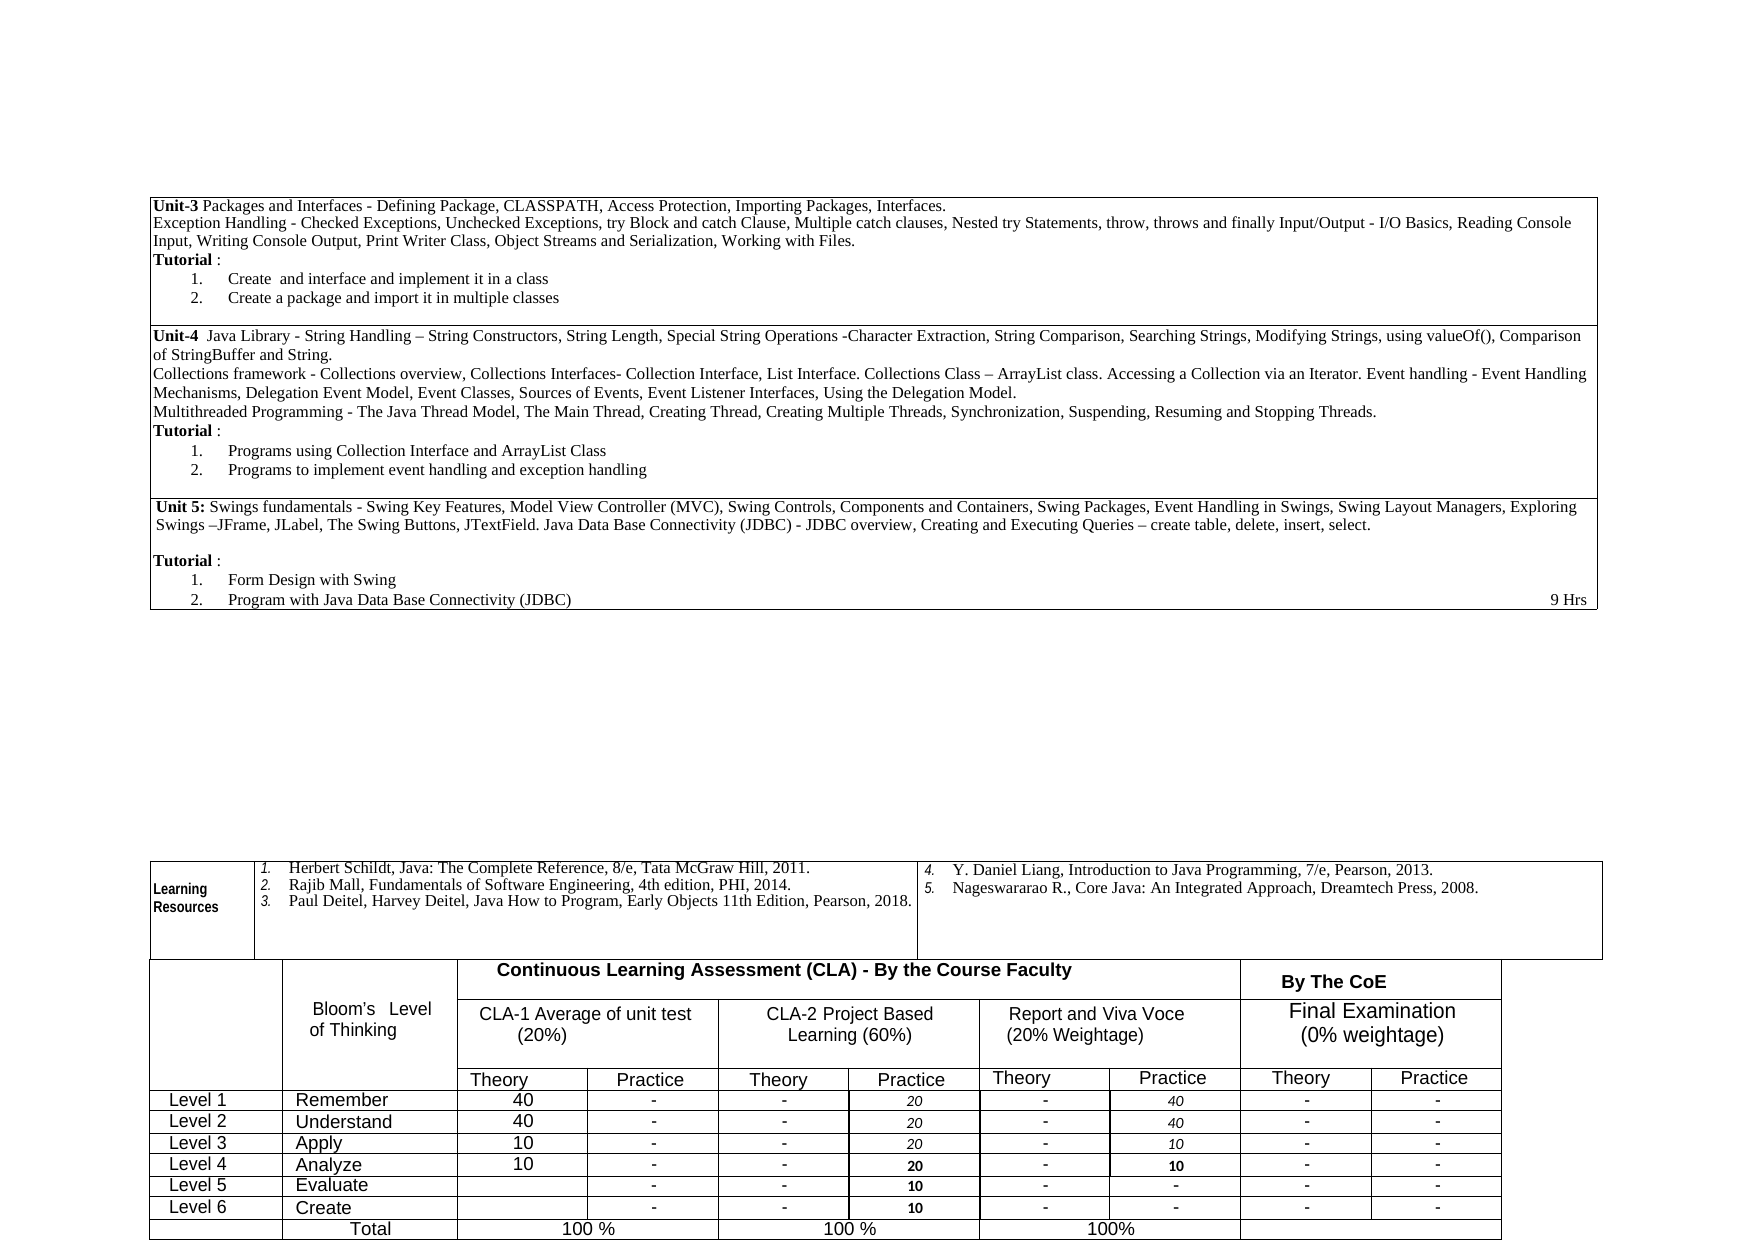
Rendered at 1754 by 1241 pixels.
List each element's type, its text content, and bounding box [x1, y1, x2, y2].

table_cell - [981, 1177, 1109, 1196]
table_cell - [981, 1134, 1109, 1153]
table_cell 20 [850, 1091, 979, 1110]
table_cell - [719, 1177, 848, 1196]
table_cell [458, 1197, 587, 1218]
table_cell - [588, 1111, 718, 1133]
table_cell - [1241, 1177, 1371, 1196]
table_cell 40 [458, 1091, 587, 1110]
table_cell Level 6 [150, 1197, 282, 1218]
table_cell Theory [458, 1069, 587, 1090]
table_cell 40 [1111, 1111, 1240, 1133]
table_cell Report and Viva Voce (20% Weightage) [980, 1000, 1240, 1067]
table_cell - [1372, 1177, 1501, 1196]
table_cell Practice [1372, 1069, 1501, 1090]
table_cell [150, 1220, 282, 1239]
table_cell 100 % [719, 1220, 979, 1239]
table_cell Practice [588, 1069, 718, 1090]
table_cell Level 5 [150, 1177, 282, 1196]
table_cell Theory [719, 1069, 848, 1090]
table_cell [458, 1177, 587, 1196]
table_cell - [1372, 1197, 1501, 1218]
table_cell - [1110, 1197, 1240, 1218]
table_cell - [588, 1177, 718, 1196]
table_cell Level 1 [150, 1091, 282, 1110]
table_cell 10 [850, 1177, 979, 1196]
table_cell 20 [850, 1154, 979, 1176]
table_cell 10 [458, 1154, 587, 1176]
table_cell - [1372, 1111, 1501, 1133]
table_cell - [588, 1154, 718, 1176]
table_cell Practice [849, 1069, 979, 1090]
table_cell - [719, 1154, 848, 1176]
table_cell Level 2 [150, 1111, 282, 1133]
table_cell 40 [1111, 1091, 1240, 1110]
table_cell Final Examination (0% weightage) [1241, 1000, 1501, 1067]
table_cell - [719, 1091, 848, 1110]
table_cell [1241, 1220, 1501, 1239]
table_cell - [1372, 1091, 1501, 1110]
table_header Continuous Learning Assessment (CLA) - By the Course Faculty [458, 960, 1240, 999]
table_cell - [1241, 1111, 1371, 1133]
table_cell - [981, 1197, 1109, 1218]
table_cell Apply [283, 1134, 457, 1153]
table_cell Analyze [283, 1154, 457, 1176]
table_cell - [1241, 1091, 1371, 1110]
table_header [150, 960, 282, 1090]
table_cell 20 [850, 1134, 979, 1153]
table_cell Evaluate [283, 1177, 457, 1196]
table_cell CLA-1 Average of unit test (20%) [458, 1000, 718, 1067]
table_cell - [1241, 1197, 1371, 1218]
table_cell - [1241, 1154, 1371, 1176]
table_cell Level 4 [150, 1154, 282, 1176]
table_cell Unit 5: Swings fundamentals - Swing Key Features, Model View Controller (MVC), Swing Controls, Components and Containers, Swing Packages, Event Handling in Swings, Swing Layout Managers, Exploring Swings –JFrame, JLabel, The Swing Buttons, JTextField. Java Data Base Connectivity (JDBC) - JDBC overview, Creating and Executing Queries – create table, delete, insert, select. Tutorial : Form Design with Swing Program with Java Data Base Connectivity (JDBC) 9 Hrs [151, 499, 1597, 608]
table_cell 40 [458, 1111, 587, 1133]
table_cell Create [283, 1197, 457, 1218]
table_cell 100 % [458, 1220, 718, 1239]
table_cell 10 [850, 1197, 979, 1218]
table_cell - [981, 1091, 1109, 1110]
table_cell - [719, 1111, 848, 1133]
table_cell - [1110, 1177, 1240, 1196]
table_cell 10 [458, 1134, 587, 1153]
table_cell Remember [283, 1091, 457, 1110]
table_cell - [981, 1111, 1109, 1133]
table_cell - [588, 1197, 718, 1218]
table_cell Theory [980, 1069, 1109, 1090]
table_cell - [1372, 1134, 1501, 1153]
table_header Herbert Schildt, Java: The Complete Reference, 8/e, Tata McGraw Hill, 2011. Rajib Mall, Fundamentals of Software Engineering, 4th edition, PHI, 2014. Paul Deitel, Harvey Deitel, Java How to Program, Early Objects 11th Edition, Pearson, 2018. [255, 862, 917, 958]
table_cell - [719, 1197, 848, 1218]
table_cell - [1372, 1154, 1501, 1176]
table_cell Practice [1110, 1069, 1240, 1090]
table_cell 20 [850, 1111, 979, 1133]
table_cell 10 [1111, 1154, 1240, 1176]
table_cell - [719, 1134, 848, 1153]
table_cell - [1241, 1134, 1371, 1153]
table_cell Unit-4 Java Library - String Handling – String Constructors, String Length, Special String Operations -Character Extraction, String Comparison, Searching Strings, Modifying Strings, using valueOf(), Comparison of StringBuffer and String. Collections framework - Collections overview, Collections Interfaces- Collection Interface, List Interface. Collections Class – ArrayList class. Accessing a Collection via an Iterator. Event handling - Event Handling Mechanisms, Delegation Event Model, Event Classes, Sources of Events, Event Listener Interfaces, Using the Delegation Model. Multithreaded Programming - The Java Thread Model, The Main Thread, Creating Thread, Creating Multiple Threads, Synchronization, Suspending, Resuming and Stopping Threads. Tutorial : Programs using Collection Interface and ArrayList Class Programs to implement event handling and exception handling [151, 326, 1597, 498]
table_cell - [588, 1091, 718, 1110]
table_cell Total [283, 1220, 457, 1239]
table_header Y. Daniel Liang, Introduction to Java Programming, 7/e, Pearson, 2013. Nageswararao R., Core Java: An Integrated Approach, Dreamtech Press, 2008. [918, 862, 1602, 958]
table_cell 10 [1111, 1134, 1240, 1153]
table_header By The CoE [1241, 960, 1501, 999]
table_cell - [588, 1134, 718, 1153]
table_cell CLA-2 Project Based Learning (60%) [719, 1000, 979, 1067]
table_header Unit-3 Packages and Interfaces - Defining Package, CLASSPATH, Access Protection, Importing Packages, Interfaces. Exception Handling - Checked Exceptions, Unchecked Exceptions, try Block and catch Clause, Multiple catch clauses, Nested try Statements, throw, throws and finally Input/Output - I/O Basics, Reading Console Input, Writing Console Output, Print Writer Class, Object Streams and Serialization, Working with Files. Tutorial : Create and interface and implement it in a class Create a package and import it in multiple classes [151, 198, 1597, 325]
table_header Learning Resources [151, 862, 254, 958]
table_cell Understand [283, 1111, 457, 1133]
table_cell Level 3 [150, 1134, 282, 1153]
table_header Bloom’s Level of Thinking [283, 960, 457, 1090]
table_cell 100% [980, 1220, 1240, 1239]
table_cell Theory [1241, 1069, 1371, 1090]
table_cell - [981, 1154, 1109, 1176]
